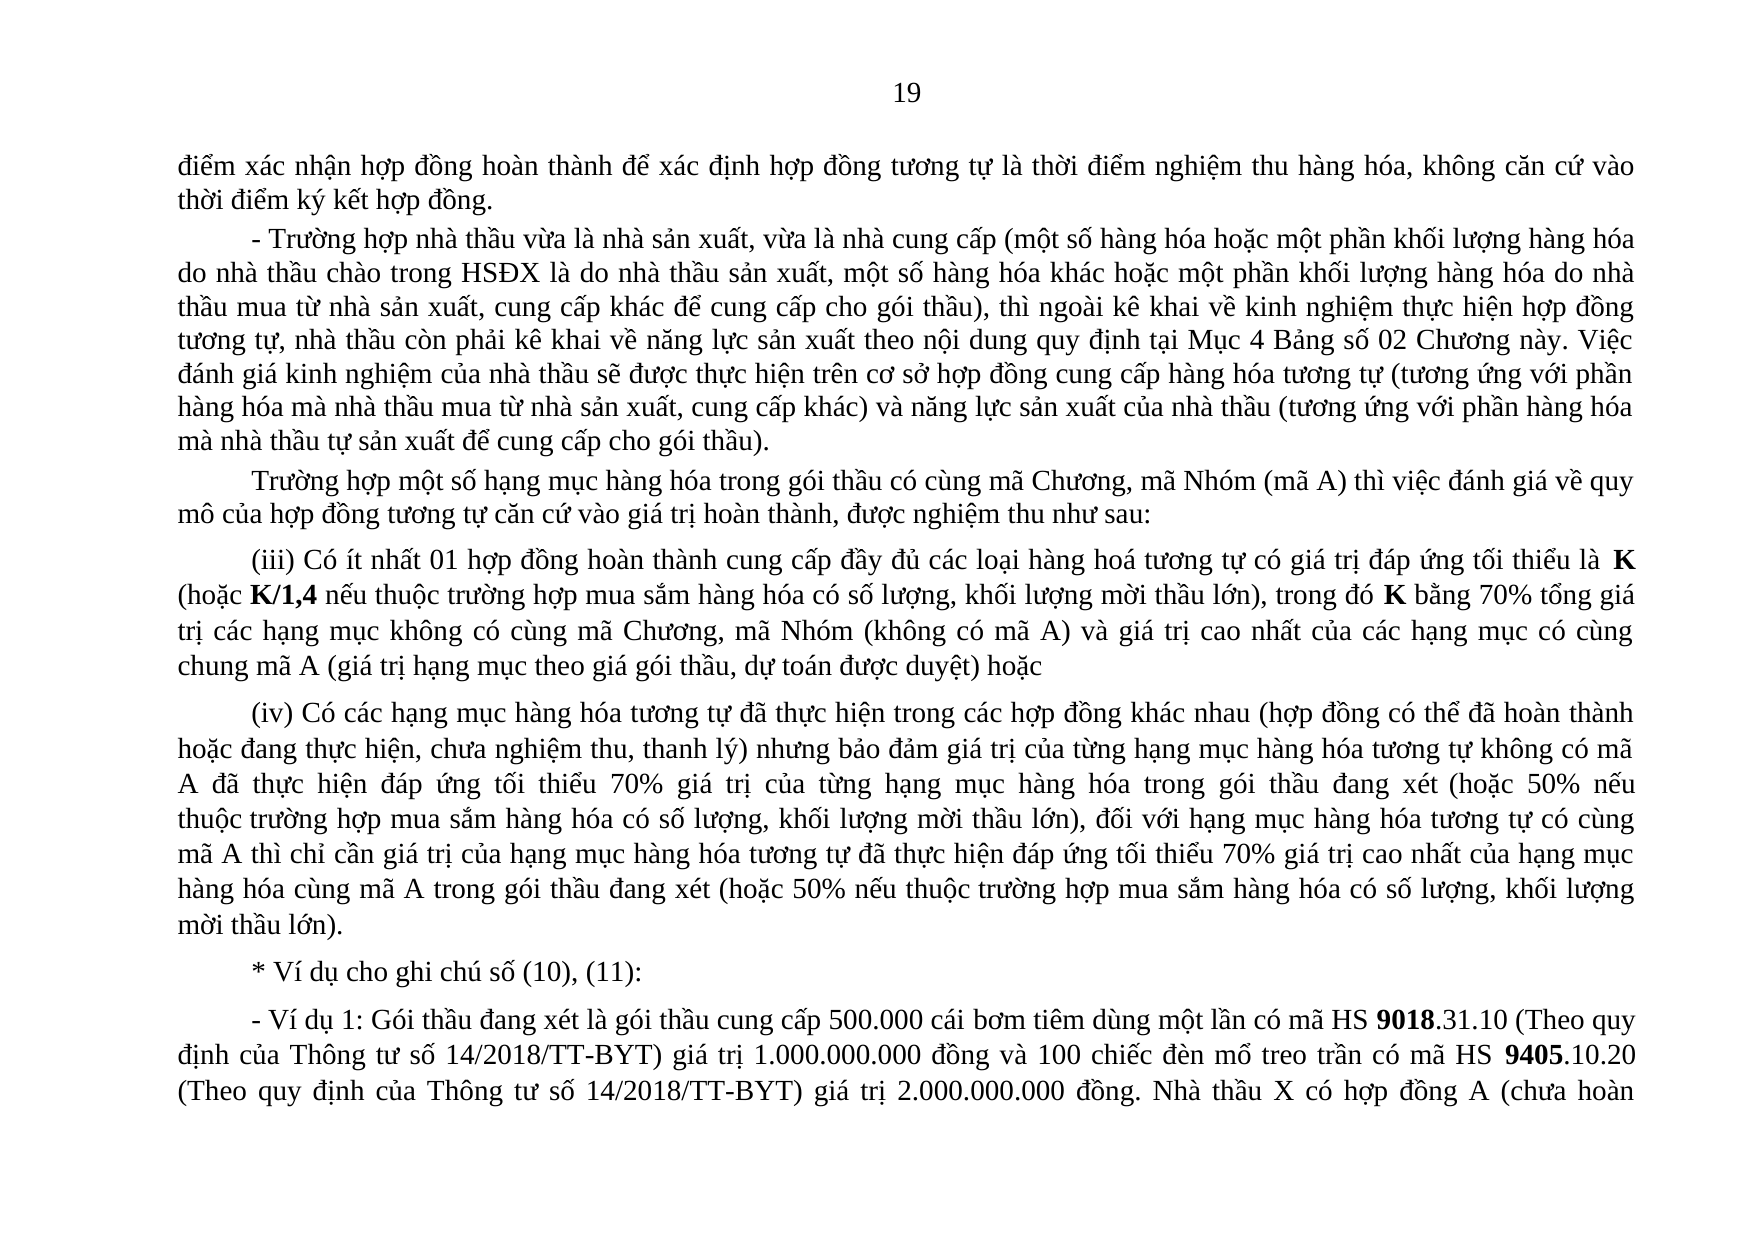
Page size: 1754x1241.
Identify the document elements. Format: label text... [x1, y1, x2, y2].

text (iii) Có ít nhất 01 hợp đồng hoàn thành cung cấp đầy đủ các loại hàng hoá tương tự có giá trị đáp ứng tối thiểu là K (hoặc K/1,4 nếu thuộc trường hợp mua sắm hàng hóa có số lượng, khối lượng mời thầu lớn), trong đó K bằng 70% tổng giá trị các hạng mục không có cùng mã Chương, mã Nhóm (không có mã A) và giá trị cao nhất của các hạng mục có cùng chung mã A (giá trị hạng mục theo giá gói thầu, dự toán được duyệt) hoặc [177, 542, 1636, 681]
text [177, 148, 1636, 215]
text Trường hợp một số hạng mục hàng hóa trong gói thầu có cùng mã Chương, mã Nhóm (mã A) thì việc đánh giá về quy mô của hợp đồng tương tự căn cứ vào giá trị hoàn thành, được nghiệm thu như sau: [177, 463, 1636, 530]
text - Trường hợp nhà thầu vừa là nhà sản xuất, vừa là nhà cung cấp (một số hàng hóa hoặc một phần khối lượng hàng hóa do nhà thầu chào trong HSĐX là do nhà thầu sản xuất, một số hàng hóa khác hoặc một phần khối lượng hàng hóa do nhà thầu mua từ nhà sản xuất, cung cấp khác để cung cấp cho gói thầu), thì ngoài kê khai về kinh nghiệm thực hiện hợp đồng tương tự, nhà thầu còn phải kê khai về năng lực sản xuất theo nội dung quy định tại Mục 4 Bảng số 02 Chương này. Việc đánh giá kinh nghiệm của nhà thầu sẽ được thực hiện trên cơ sở hợp đồng cung cấp hàng hóa tương tự (tương ứng với phần hàng hóa mà nhà thầu mua từ nhà sản xuất, cung cấp khác) và năng lực sản xuất của nhà thầu (tương ứng với phần hàng hóa mà nhà thầu tự sản xuất để cung cấp cho gói thầu). [177, 222, 1636, 456]
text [177, 1002, 1636, 1038]
text * Ví dụ cho ghi chú số (10), (11): [177, 954, 1636, 988]
text (iv) Có các hạng mục hàng hóa tương tự đã thực hiện trong các hợp đồng khác nhau (hợp đồng có thể đã hoàn thành hoặc đang thực hiện, chưa nghiệm thu, thanh lý) nhưng bảo đảm giá trị của từng hạng mục hàng hóa tương tự không có mã A đã thực hiện đáp ứng tối thiểu 70% giá trị của từng hạng mục hàng hóa trong gói thầu đang xét (hoặc 50% nếu thuộc trường hợp mua sắm hàng hóa có số lượng, khối lượng mời thầu lớn), đối với hạng mục hàng hóa tương tự có cùng mã A thì chỉ cần giá trị của hạng mục hàng hóa tương tự đã thực hiện đáp ứng tối thiểu 70% giá trị cao nhất của hạng mục hàng hóa cùng mã A trong gói thầu đang xét (hoặc 50% nếu thuộc trường hợp mua sắm hàng hóa có số lượng, khối lượng mời thầu lớn). [177, 696, 1636, 940]
